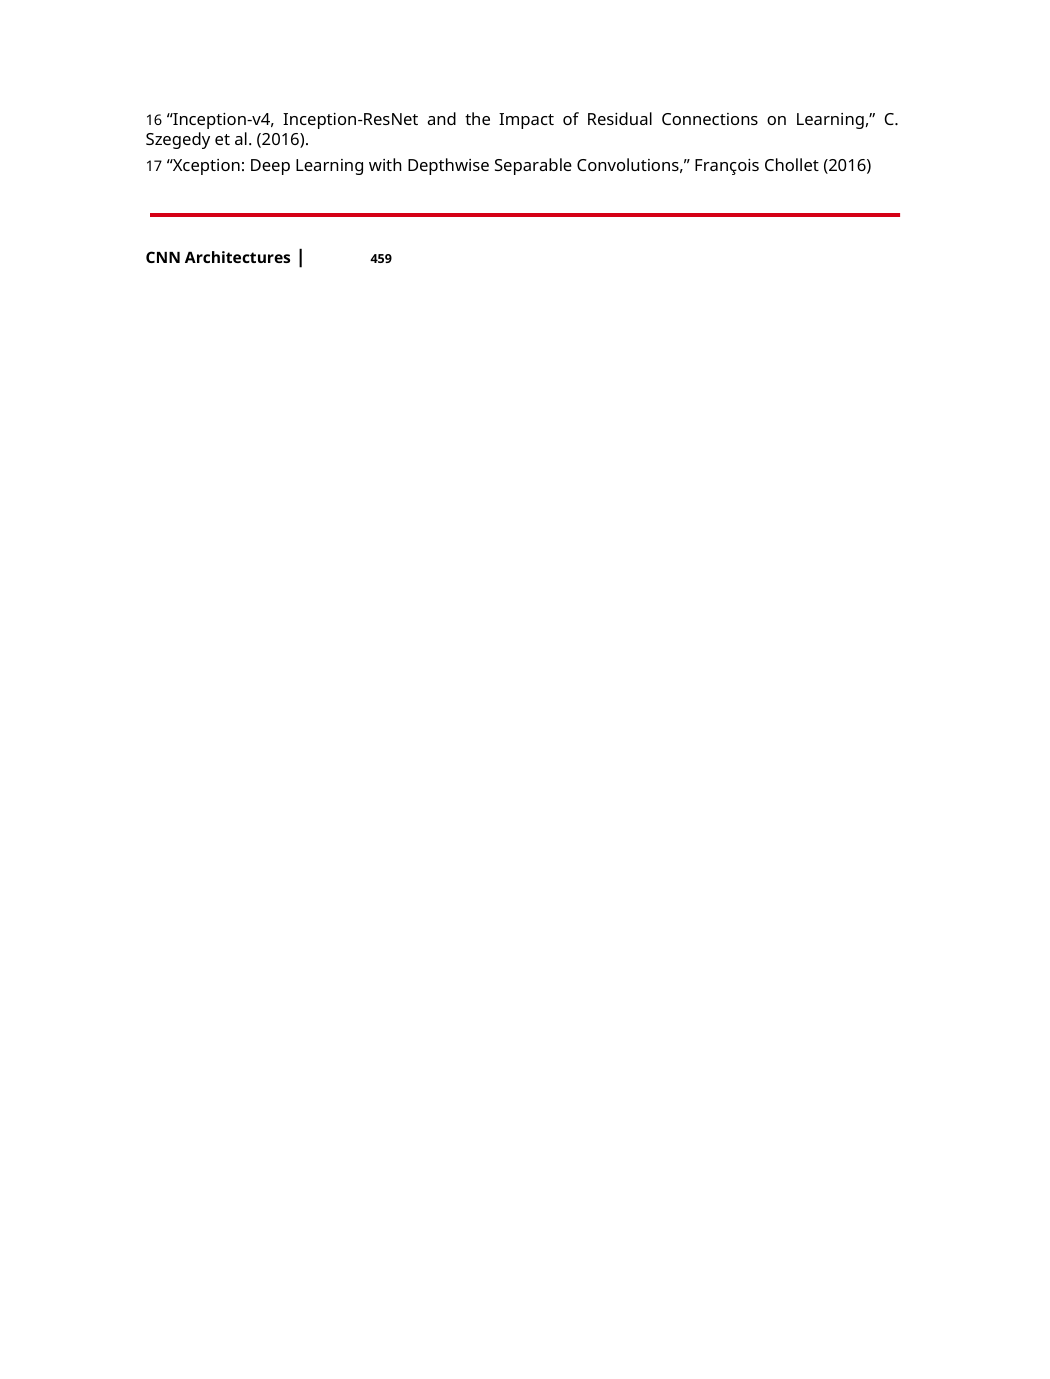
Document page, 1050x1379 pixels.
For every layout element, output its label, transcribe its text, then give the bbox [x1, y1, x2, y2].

text CNN Architectures | 459 [145, 243, 900, 268]
picture [150, 213, 901, 217]
list “Inception-v4, Inception-ResNet and the Impact of Residual Connections on Learning,” C. Szegedy et al. (2016). [145, 109, 900, 150]
list “Xception: Deep Learning with Depthwise Separable Convolutions,” François Chollet (2016) [145, 154, 900, 177]
